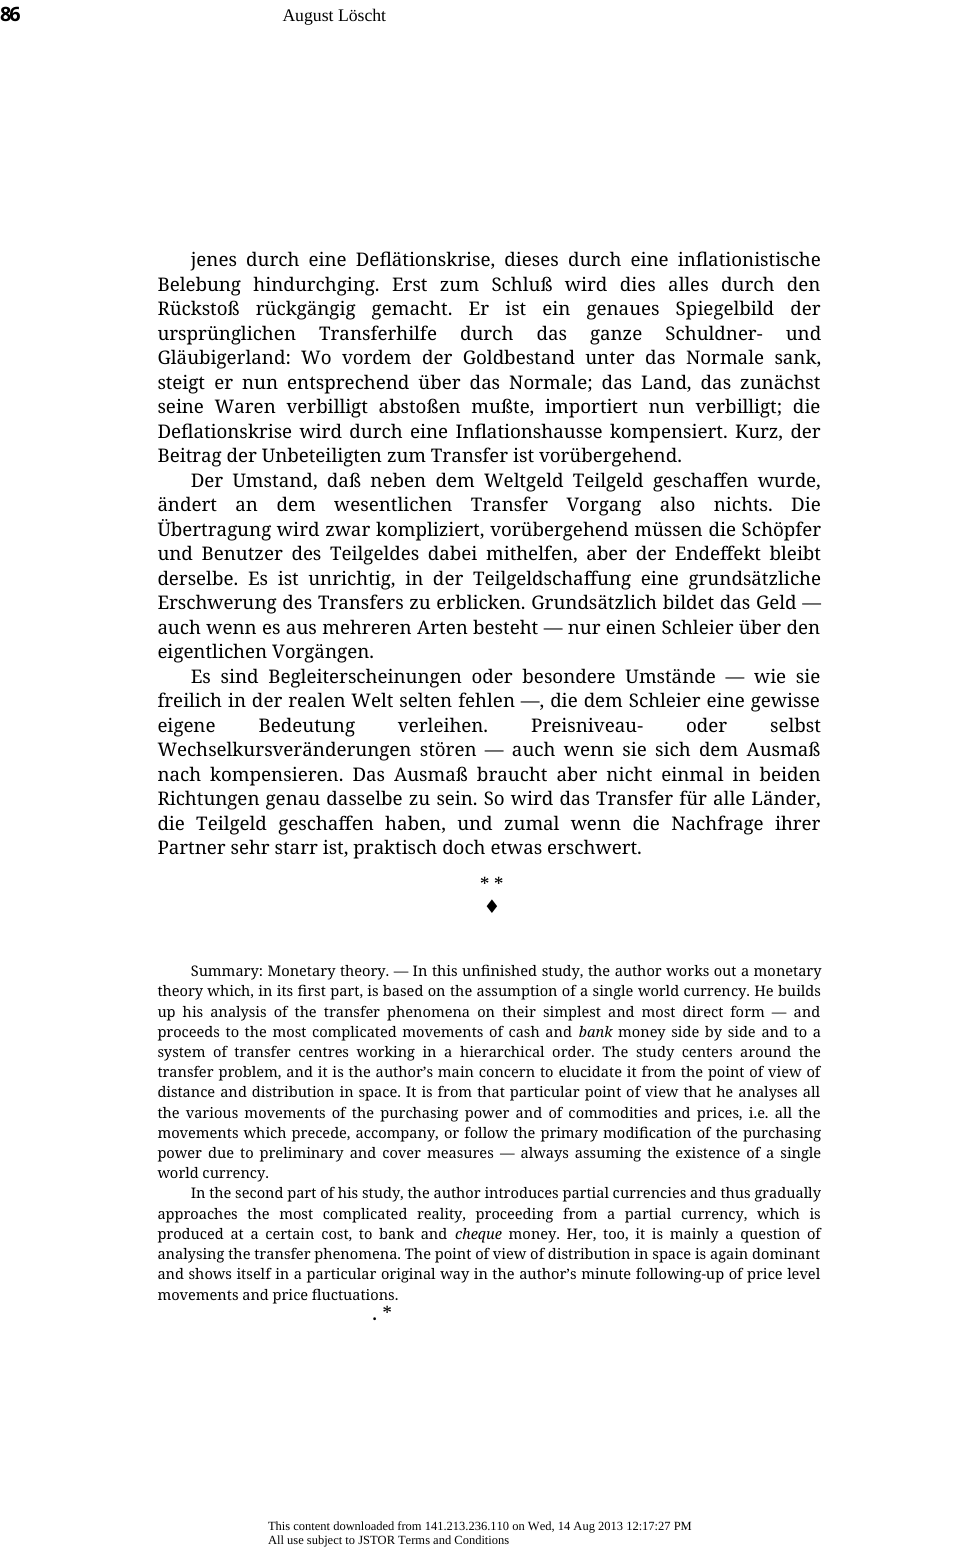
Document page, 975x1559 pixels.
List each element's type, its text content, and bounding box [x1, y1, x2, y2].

text Es sind Begleiterscheinungen oder besondere Umstände — wie sie freilich in der realen Welt selten fehlen —, die dem Schleier eine gewisse eigene Bedeutung verleihen. Preisniveau- oder selbst Wechselkursveränderungen stören — auch wenn sie sich dem Ausmaß nach kompensieren. Das Ausmaß braucht aber nicht einmal in beiden Richtungen genau dasselbe zu sein. So wird das Transfer für alle Länder, die Teilgeld geschaffen haben, und zumal wenn die Nachfrage ihrer Partner sehr starr ist, praktisch doch etwas erschwert. [157, 663, 822, 859]
text jenes durch eine Deflätionskrise, dieses durch eine inflationistische Belebung hindurchging. Erst zum Schluß wird dies alles durch den Rückstoß rückgängig gemacht. Er ist ein genaues Spiegelbild der ursprünglichen Transferhilfe durch das ganze Schuldner- und Gläubigerland: Wo vordem der Goldbestand unter das Normale sank, steigt er nun entsprechend über das Normale; das Land, das zunächst seine Waren verbilligt abstoßen mußte, importiert nun verbilligt; die Deflationskrise wird durch eine Inflationshausse kompensiert. Kurz, der Beitrag der Unbeteiligten zum Transfer ist vorübergehend. [157, 247, 822, 468]
text Summary: Monetary theory. — In this unfinished study, the author works out a monetary theory which, in its first part, is based on the assumption of a single world currency. He builds up his analysis of the transfer phenomena on their simplest and most direct form — and proceeds to the most complicated movements of cash and bank money side by side and to a system of transfer centres working in a hierarchical order. The study centers around the transfer problem, and it is the author’s main concern to elucidate it from the point of view of distance and distribution in space. It is from that particular point of view that he analyses all the various movements of the purchasing power and of commodities and prices, i.e. all the movements which precede, accompany, or follow the primary modification of the purchasing power due to preliminary and cover measures — always assuming the existence of a single world currency. [157, 961, 822, 1183]
text * * [161, 876, 822, 895]
text Der Umstand, daß neben dem Weltgeld Teilgeld geschaffen wurde, ändert an dem wesentlichen Transfer Vorgang also nichts. Die Übertragung wird zwar kompliziert, vorübergehend müssen die Schöpfer und Benutzer des Teilgeldes dabei mithelfen, aber der Endeffekt bleibt derselbe. Es ist unrichtig, in der Teilgeldschaffung eine grundsätzliche Erschwerung des Transfers zu erblicken. Grundsätzlich bildet das Geld — auch wenn es aus mehreren Arten besteht — nur einen Schleier über den eigentlichen Vorgängen. [157, 468, 822, 663]
text In the second part of his study, the author introduces partial currencies and thus gradually approaches the most complicated reality, proceeding from a partial currency, which is produced at a certain cost, to bank and cheque money. Her, too, it is mainly a question of analysing the transfer phenomena. The point of view of distribution in space is again dominant and shows itself in a particular original way in the author’s minute following-up of price level movements and price fluctuations. [157, 1183, 822, 1304]
text . * [372, 1304, 822, 1325]
text ♦ [161, 898, 822, 917]
